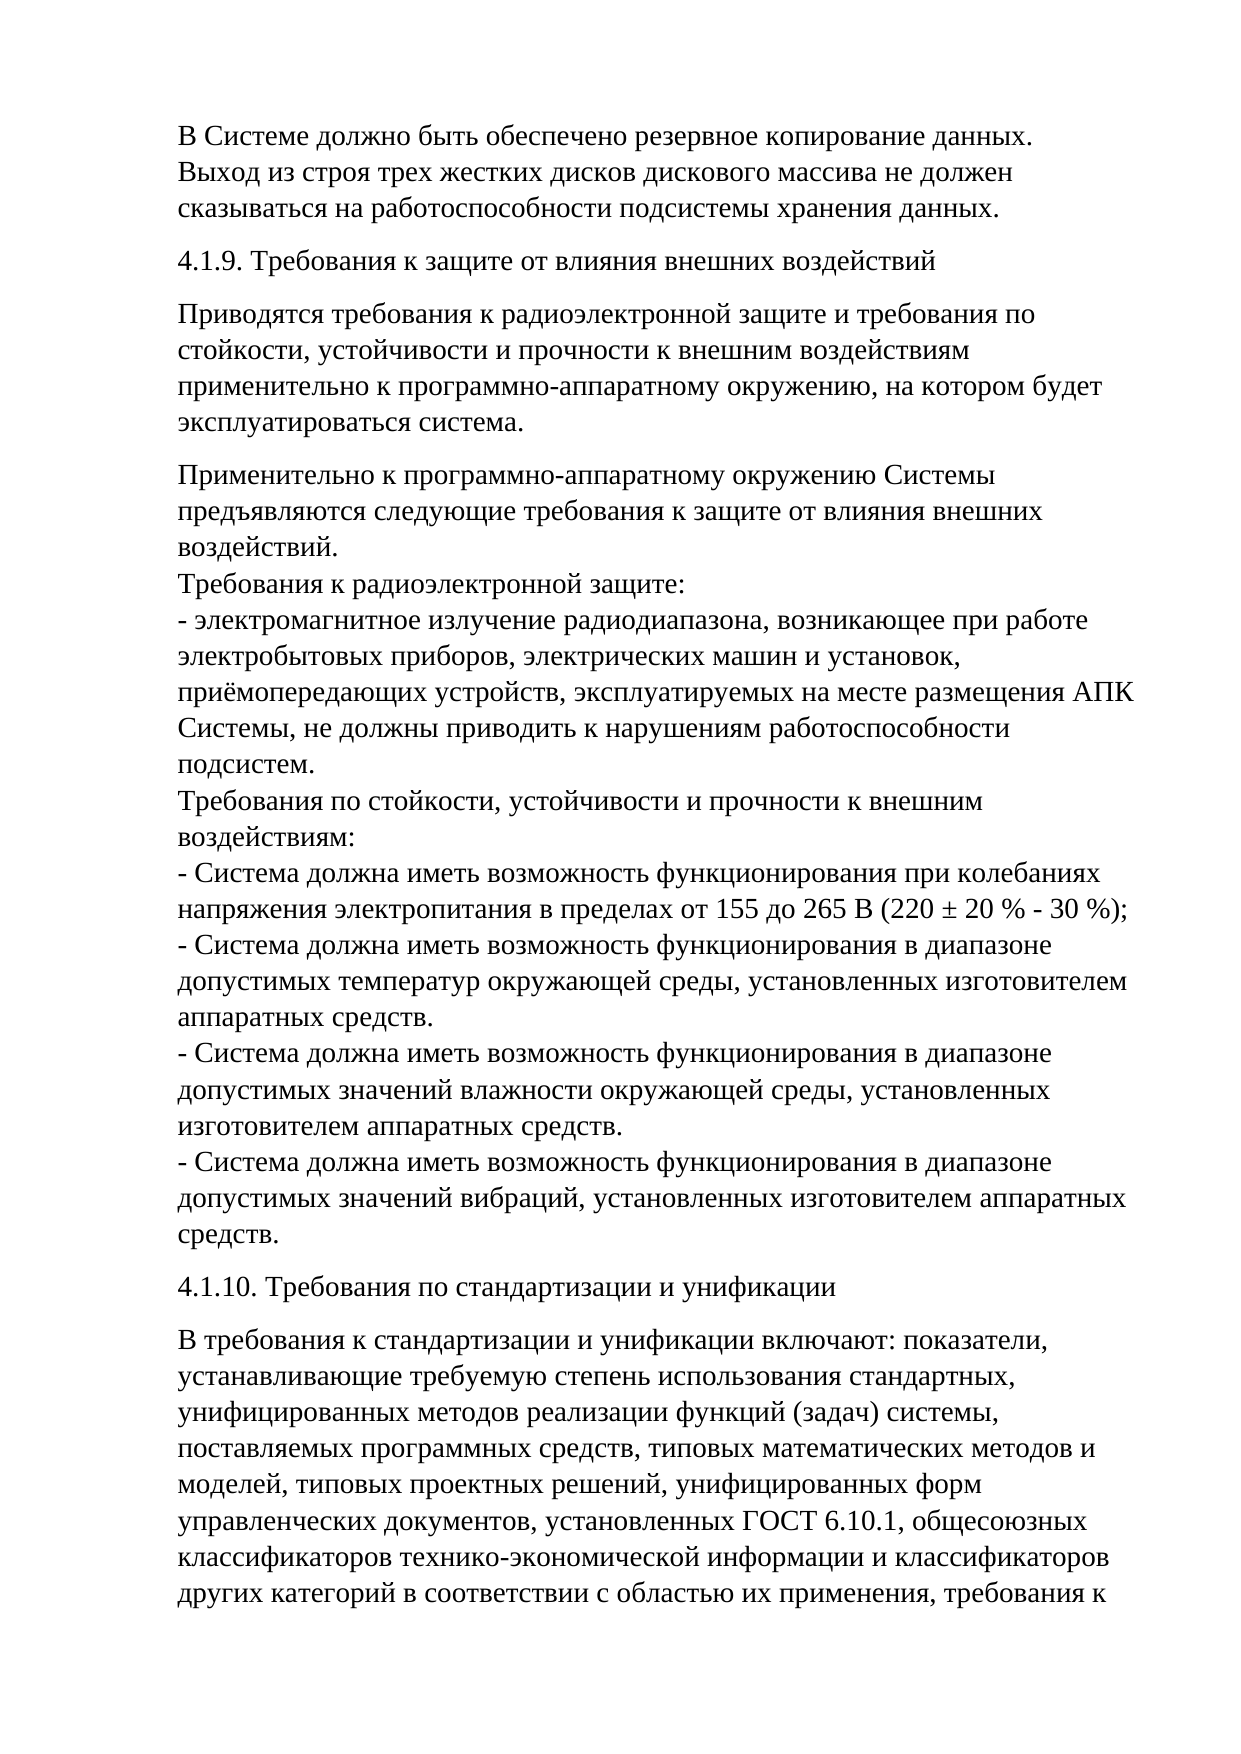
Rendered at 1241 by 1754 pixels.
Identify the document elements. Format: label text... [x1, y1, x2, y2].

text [177, 1322, 1152, 1608]
text В Системе должно быть обеспечено резервное копирование данных. Выход из строя трех жестких дисков дискового массива не должен сказываться на работоспособности подсистемы хранения данных. [177, 118, 1152, 224]
text 4.1.10. Требования по стандартизации и унификации [177, 1269, 1152, 1303]
text Применительно к программно-аппаратному окружению Системы предъявляются следующие требования к защите от влияния внешних воздействий. Требования к радиоэлектронной защите: - электромагнитное излучение радиодиапазона, возникающее при работе электробытовых приборов, электрических машин и установок, приёмопередающих устройств, эксплуатируемых на месте размещения АПК Системы, не должны приводить к нарушениям работоспособности подсистем. Требования по стойкости, устойчивости и прочности к внешним воздействиям: - Система должна иметь возможность функционирования при колебаниях напряжения электропитания в пределах от 155 до 265 В (220 ± 20 % - 30 %); - Система должна иметь возможность функционирования в диапазоне допустимых температур окружающей среды, установленных изготовителем аппаратных средств. - Система должна иметь возможность функционирования в диапазоне допустимых значений влажности окружающей среды, установленных изготовителем аппаратных средств. - Система должна иметь возможность функционирования в диапазоне допустимых значений вибраций, установленных изготовителем аппаратных средств. [177, 457, 1152, 1250]
text 4.1.9. Требования к защите от влияния внешних воздействий [177, 243, 1152, 277]
text Приводятся требования к радиоэлектронной защите и требования по стойкости, устойчивости и прочности к внешним воздействиям применительно к программно-аппаратному окружению, на котором будет эксплуатироваться система. [177, 296, 1152, 438]
